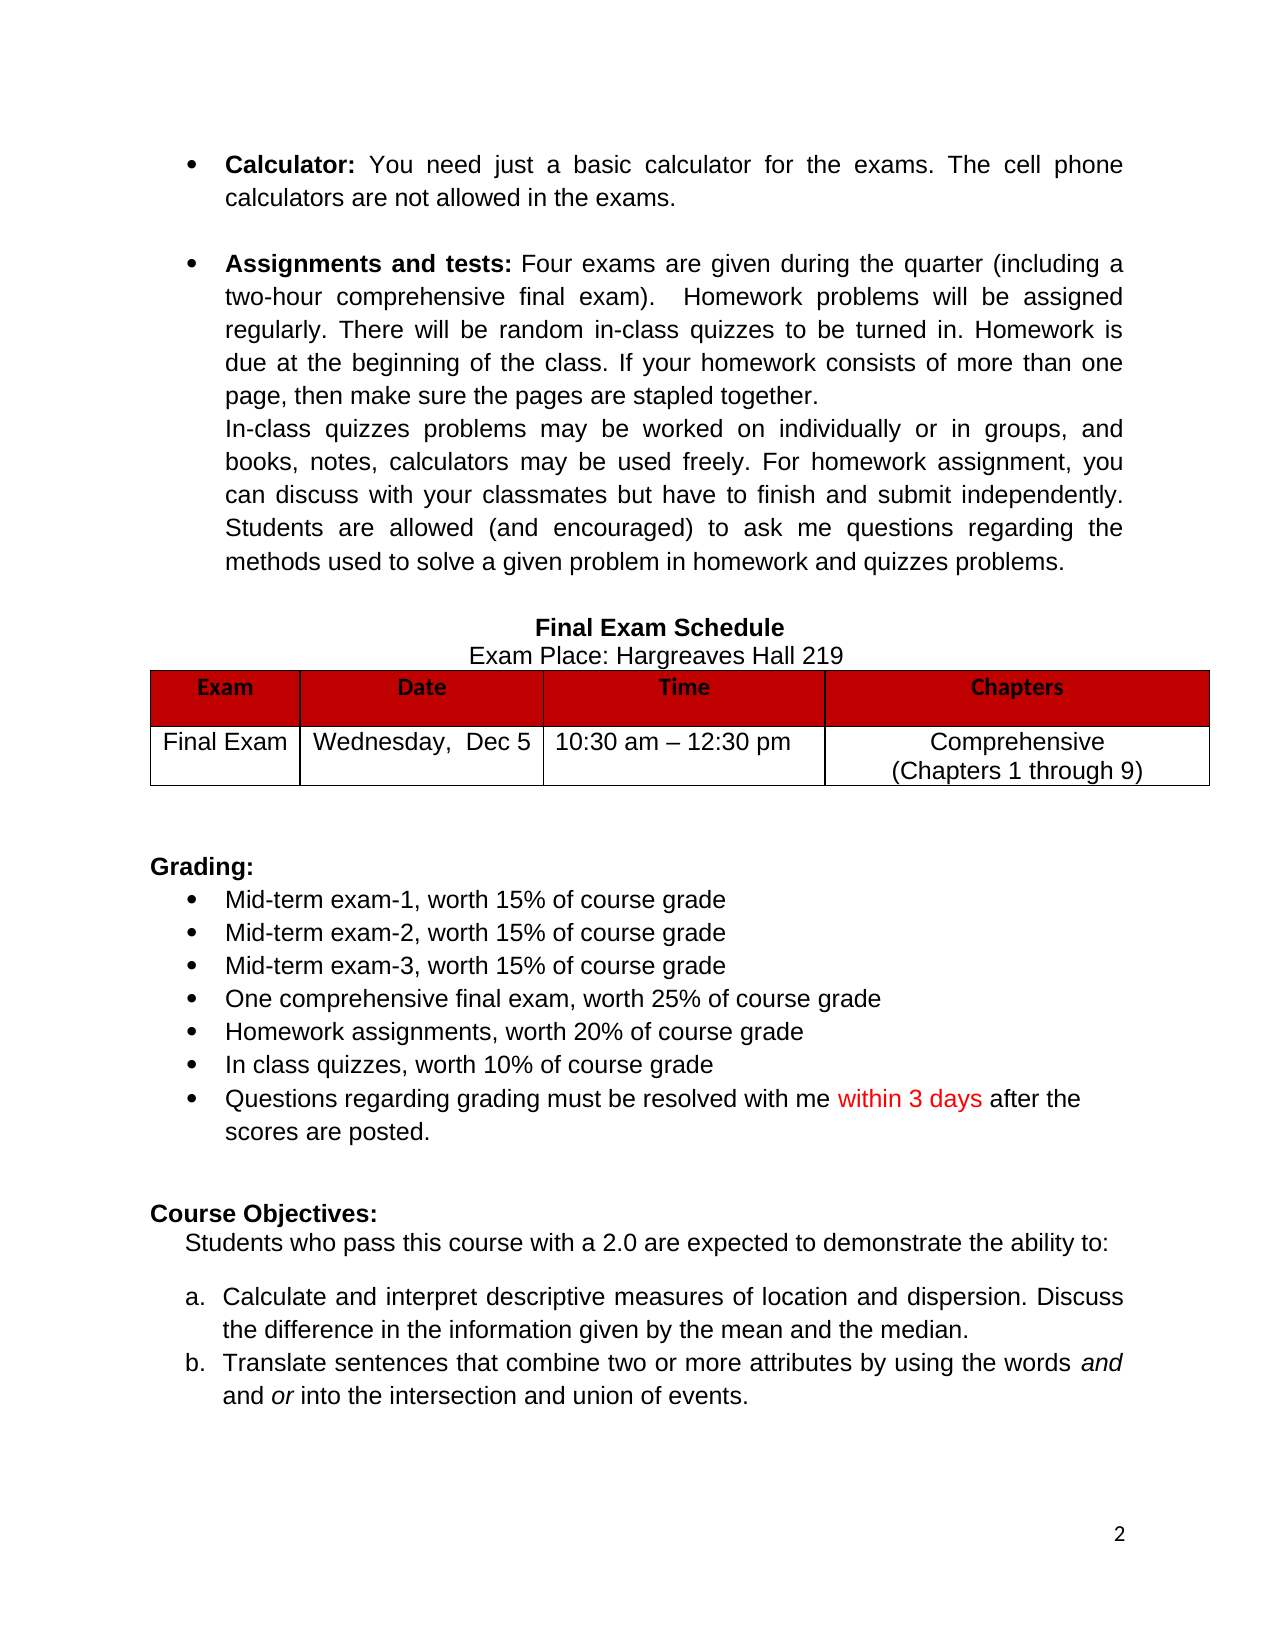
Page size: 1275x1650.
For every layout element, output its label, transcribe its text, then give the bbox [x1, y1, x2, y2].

list Calculate and interpret descriptive measures of location and dispersion. Discuss the difference in the information given by the mean and the median. [185, 1282, 1125, 1344]
table_header Date [301, 671, 543, 726]
list Questions regarding grading must be resolved with me within 3 days after the scores are posted. [187, 1084, 1125, 1146]
list Calculator: You need just a basic calculator for the exams. The cell phone calculators are not allowed in the exams. [187, 150, 1125, 212]
table_header Chapters [826, 671, 1209, 726]
text Exam Place: Hargreaves Hall 219 [187, 641, 1125, 670]
table_cell Wednesday, Dec 5 [301, 727, 543, 785]
text Grading: [150, 852, 1125, 881]
list In class quizzes, worth 10% of course grade [187, 1051, 1125, 1079]
text Students who pass this course with a 2.0 are expected to demonstrate the ability to: [150, 1228, 1125, 1257]
list Mid-term exam-3, worth 15% of course grade [187, 951, 1125, 980]
list Mid-term exam-2, worth 15% of course grade [187, 918, 1125, 947]
list In-class quizzes problems may be worked on individually or in groups, and books, notes, calculators may be used freely. For homework assignment, you can discuss with your classmates but have to finish and submit independently. Students are allowed (and encouraged) to ask me questions regarding the methods used to solve a given problem in homework and quizzes problems. [225, 414, 1125, 575]
list Mid-term exam-1, worth 15% of course grade [187, 885, 1125, 914]
table_cell Final Exam [151, 727, 299, 785]
list Homework assignments, worth 20% of course grade [187, 1017, 1125, 1046]
list Translate sentences that combine two or more attributes by using the words and and or into the intersection and union of events. [185, 1348, 1125, 1410]
table_cell Comprehensive (Chapters 1 through 9) [826, 727, 1209, 785]
table_header Exam [151, 671, 299, 726]
text Course Objectives: [150, 1199, 1125, 1228]
table_cell 10:30 am – 12:30 pm [544, 727, 824, 785]
list Assignments and tests: Four exams are given during the quarter (including a two-hour comprehensive final exam). Homework problems will be assigned regularly. There will be random in-class quizzes to be turned in. Homework is due at the beginning of the class. If your homework consists of more than one page, then make sure the pages are stapled together. [187, 249, 1125, 410]
text Final Exam Schedule [187, 612, 1125, 641]
list One comprehensive final exam, worth 25% of course grade [187, 984, 1125, 1013]
table_header Time [544, 671, 824, 726]
